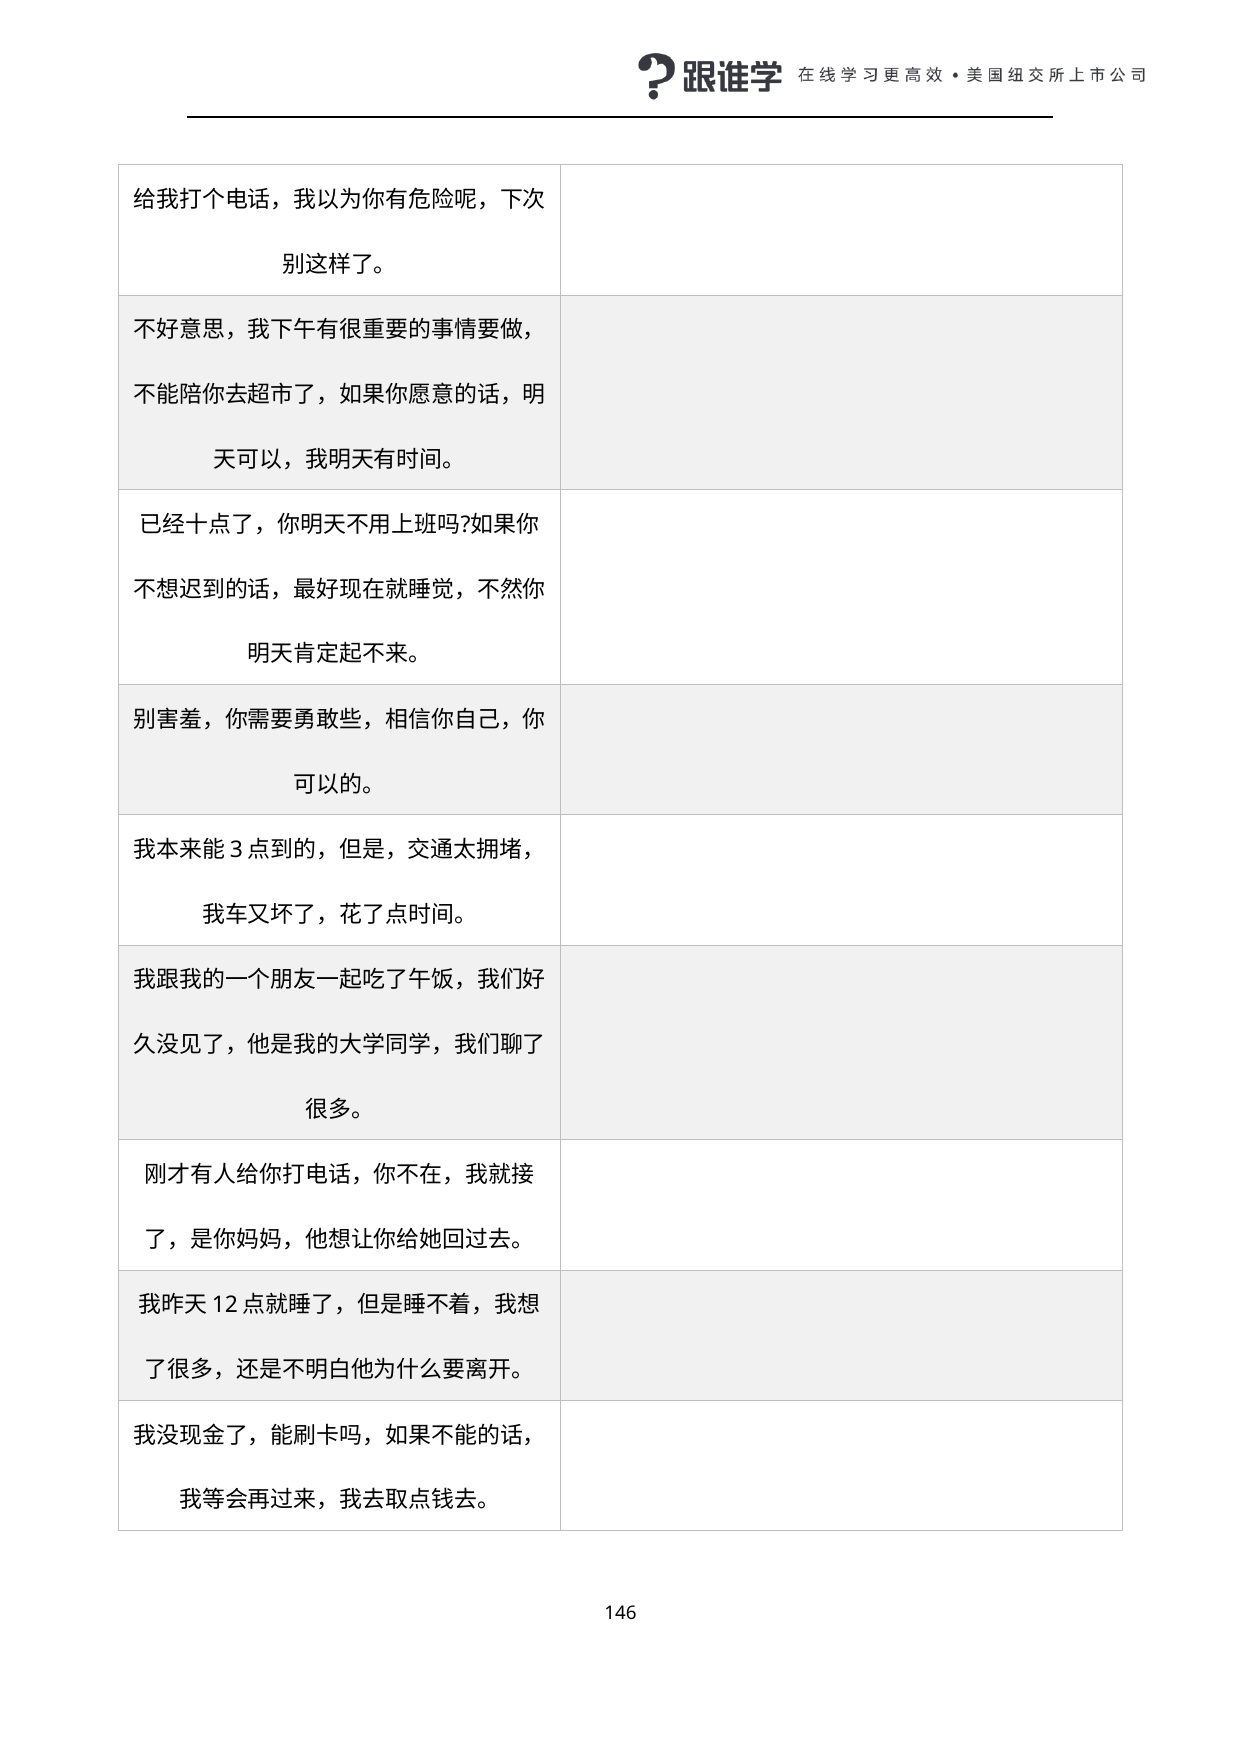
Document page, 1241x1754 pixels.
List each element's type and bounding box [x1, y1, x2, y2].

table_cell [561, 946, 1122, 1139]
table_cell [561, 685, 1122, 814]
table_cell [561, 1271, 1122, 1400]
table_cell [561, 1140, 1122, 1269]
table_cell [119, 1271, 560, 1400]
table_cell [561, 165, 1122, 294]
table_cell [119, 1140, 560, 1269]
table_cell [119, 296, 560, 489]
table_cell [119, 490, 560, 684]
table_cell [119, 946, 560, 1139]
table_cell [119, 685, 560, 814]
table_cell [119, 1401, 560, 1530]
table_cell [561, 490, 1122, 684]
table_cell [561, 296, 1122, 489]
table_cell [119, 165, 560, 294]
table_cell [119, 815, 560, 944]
picture [595, 34, 1183, 114]
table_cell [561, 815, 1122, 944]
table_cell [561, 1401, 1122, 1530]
